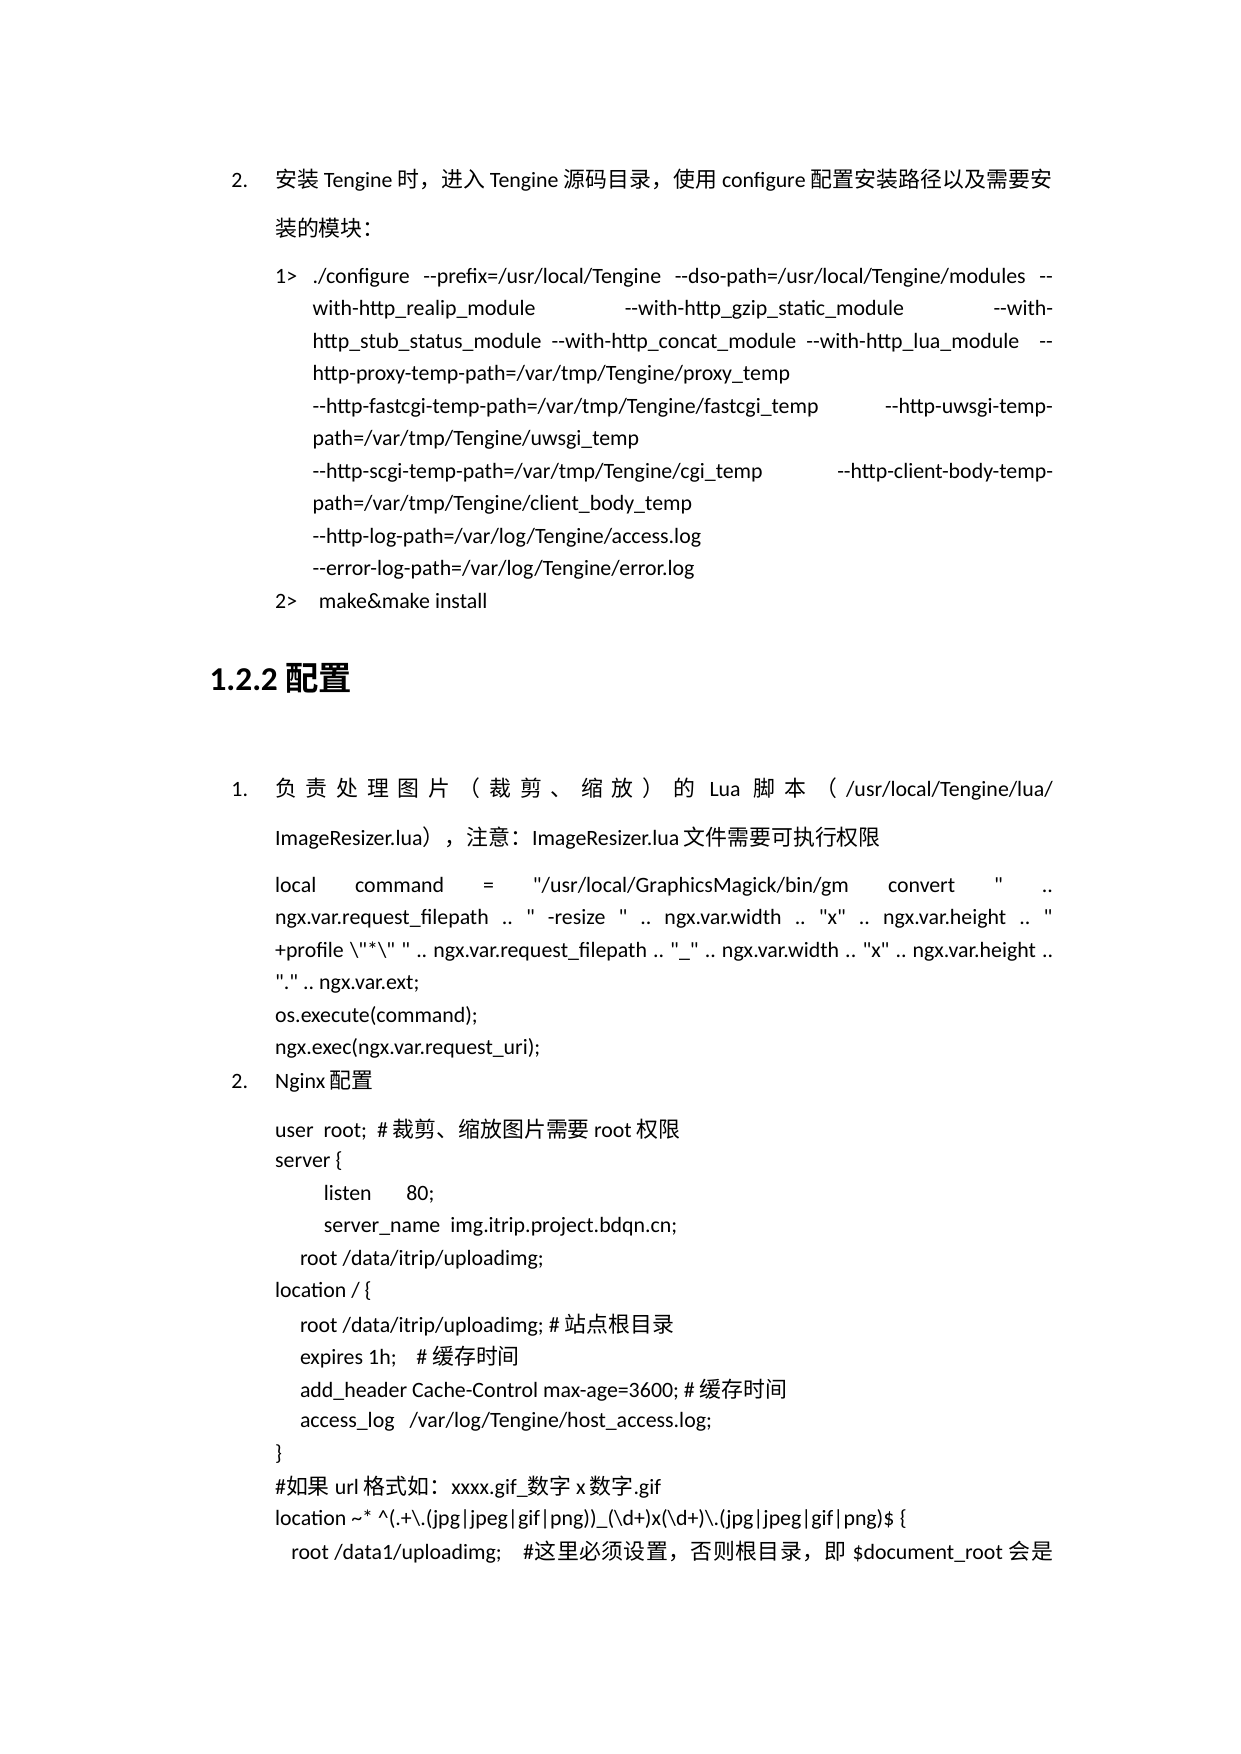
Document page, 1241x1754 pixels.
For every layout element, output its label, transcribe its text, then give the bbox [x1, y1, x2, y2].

list root /data/itrip/uploadimg; [275, 1241, 1053, 1274]
subtitle 1.2.2 配置 [209, 644, 1031, 709]
list os.execute(command); [275, 998, 1053, 1030]
list #如果 url 格式如：xxxx.gif_数字x数字.gif [275, 1469, 1053, 1501]
list location / { [275, 1274, 1053, 1306]
list 负责处理图片（裁剪、缩放）的Lua脚本（/usr/local/Tengine/lua/ImageResizer.lua），注意：ImageResizer.lua文件需要可执行权限 [231, 771, 1053, 852]
list server_name img.itrip.project.bdqn.cn; [275, 1209, 1053, 1241]
list root /data1/uploadimg; #这里必须设置，否则根目录，即 $document_root 会是 Nginx 默认的 Nginx Root/html，在 Lua 中会得不到期望的值 [275, 1534, 1053, 1566]
list ngx.exec(ngx.var.request_uri); [275, 1030, 1053, 1063]
list make&make install [275, 584, 1053, 617]
list 安装Tengine时，进入Tengine源码目录，使用configure配置安装路径以及需要安装的模块： [231, 162, 1053, 243]
list expires 1h; # 缓存时间 [275, 1339, 1053, 1371]
list add_header Cache-Control max-age=3600; # 缓存时间 [275, 1371, 1053, 1404]
text server { [187, 1144, 1053, 1176]
list } [275, 1436, 1053, 1469]
list listen 80; [275, 1176, 1053, 1209]
list root /data/itrip/uploadimg; # 站点根目录 [275, 1306, 1053, 1339]
list user root; # 裁剪、缩放图片需要root权限 [275, 1111, 1053, 1144]
list location ~* ^(.+\.(jpg|jpeg|gif|png))_(\d+)x(\d+)\.(jpg|jpeg|gif|png)$ { [275, 1501, 1053, 1534]
list Nginx配置 [231, 1063, 1053, 1095]
list access_log /var/log/Tengine/host_access.log; [275, 1404, 1053, 1436]
list local command = "/usr/local/GraphicsMagick/bin/gm convert " .. ngx.var.request_filepath .. " -resize " .. ngx.var.width .. "x" .. ngx.var.height .. " +profile \"*\" " .. ngx.var.request_filepath .. "_" .. ngx.var.width .. "x" .. ngx.var.height .. "." .. ngx.var.ext; [275, 868, 1053, 998]
